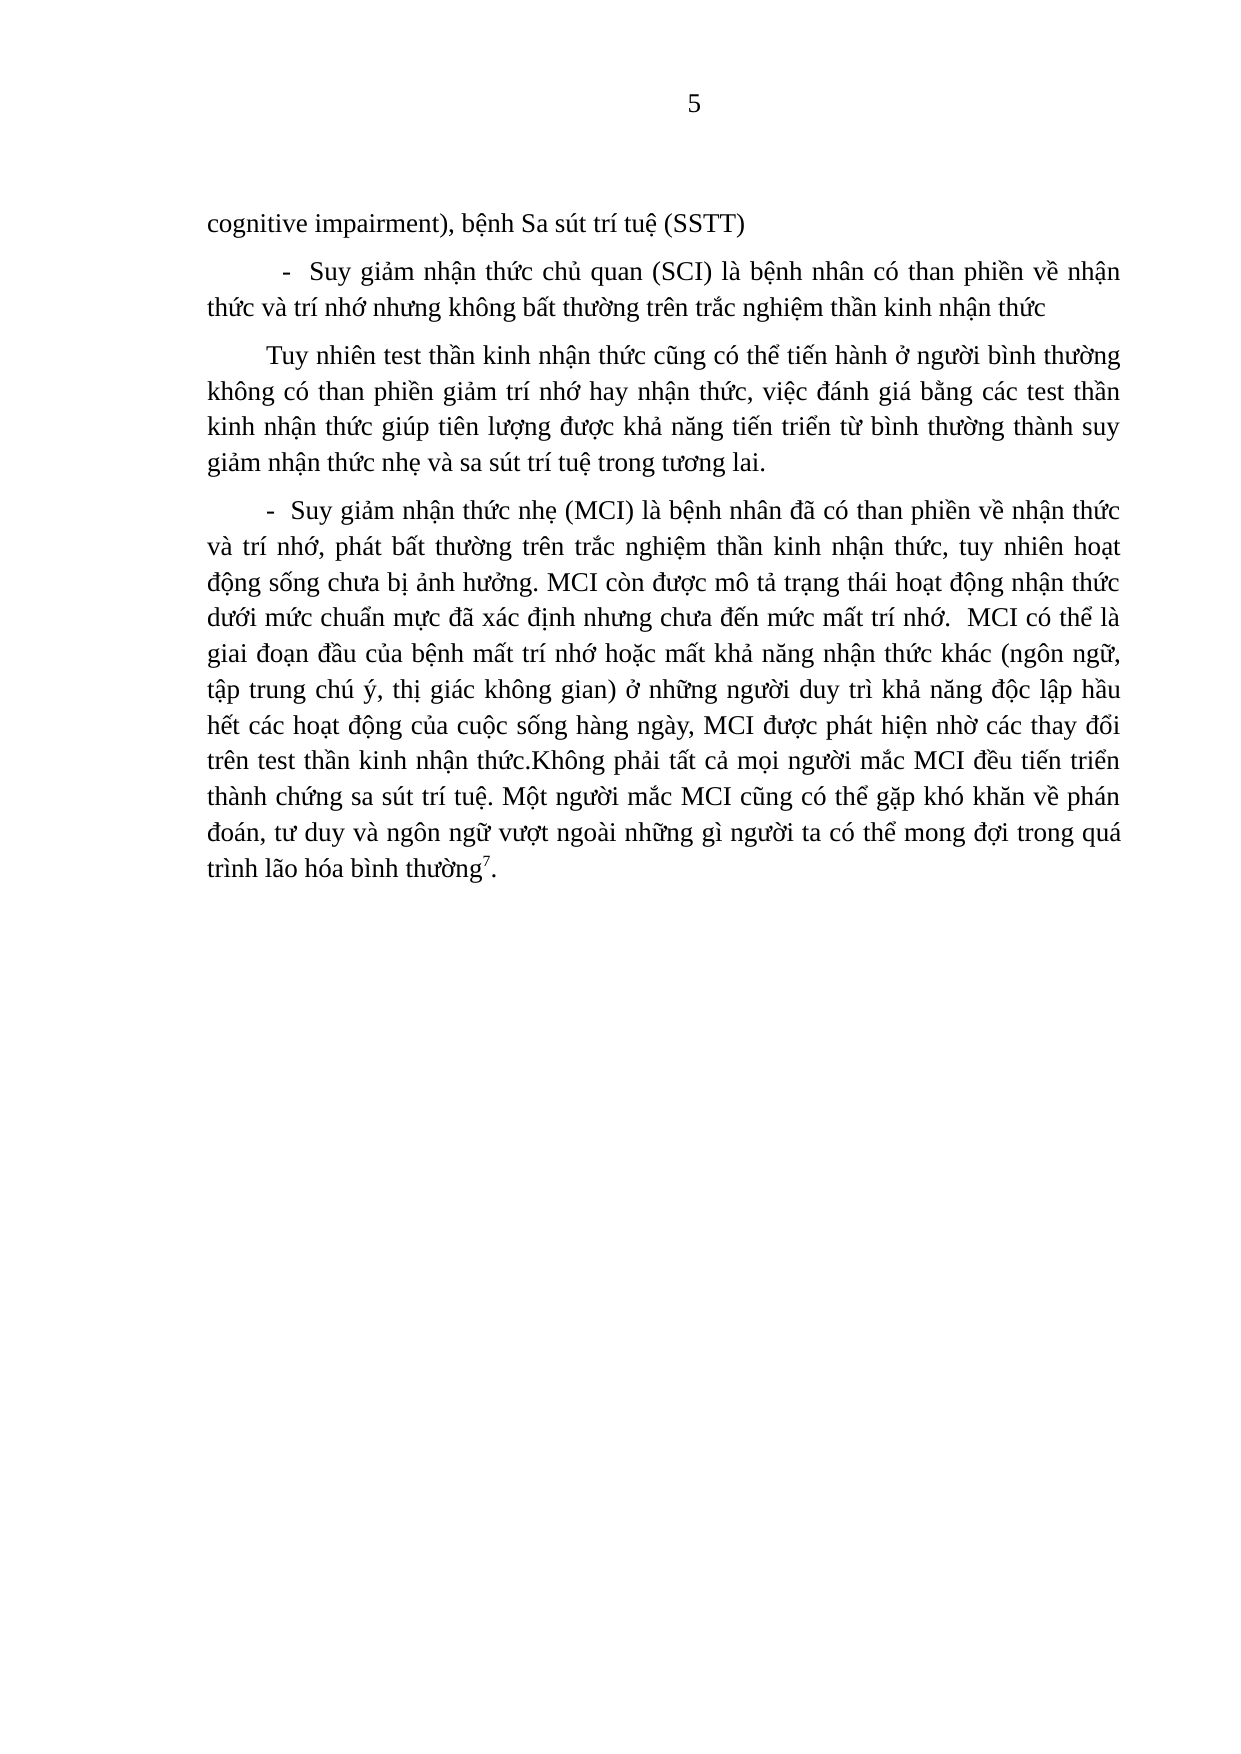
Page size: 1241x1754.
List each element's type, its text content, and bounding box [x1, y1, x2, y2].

text Tuy nhiên test thần kinh nhận thức cũng có thể tiến hành ở người bình thường không có than phiền giảm trí nhớ hay nhận thức, việc đánh giá bằng các test thần kinh nhận thức giúp tiên lượng được khả năng tiến triển từ bình thường thành suy giảm nhận thức nhẹ và sa sút trí tuệ trong tương lai. [207, 339, 1122, 477]
text - Suy giảm nhận thức nhẹ (MCI) là bệnh nhân đã có than phiền về nhận thức và trí nhớ, phát bất thường trên trắc nghiệm thần kinh nhận thức, tuy nhiên hoạt động sống chưa bị ảnh hưởng. MCI còn được mô tả trạng thái hoạt động nhận thức dưới mức chuẩn mực đã xác định nhưng chưa đến mức mất trí nhớ. MCI có thể là giai đoạn đầu của bệnh mất trí nhớ hoặc mất khả năng nhận thức khác (ngôn ngữ, tập trung chú ý, thị giác không gian) ở những người duy trì khả năng độc lập hầu hết các hoạt động của cuộc sống hàng ngày, MCI được phát hiện nhờ các thay đổi trên test thần kinh nhận thức.Không phải tất cả mọi người mắc MCI đều tiến triển thành chứng sa sút trí tuệ. Một người mắc MCI cũng có thể gặp khó khăn về phán đoán, tư duy và ngôn ngữ vượt ngoài những gì người ta có thể mong đợi trong quá trình lão hóa bình thường7. [207, 494, 1122, 883]
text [207, 207, 1122, 238]
text - Suy giảm nhận thức chủ quan (SCI) là bệnh nhân có than phiền về nhận thức và trí nhớ nhưng không bất thường trên trắc nghiệm thần kinh nhận thức [207, 255, 1122, 322]
